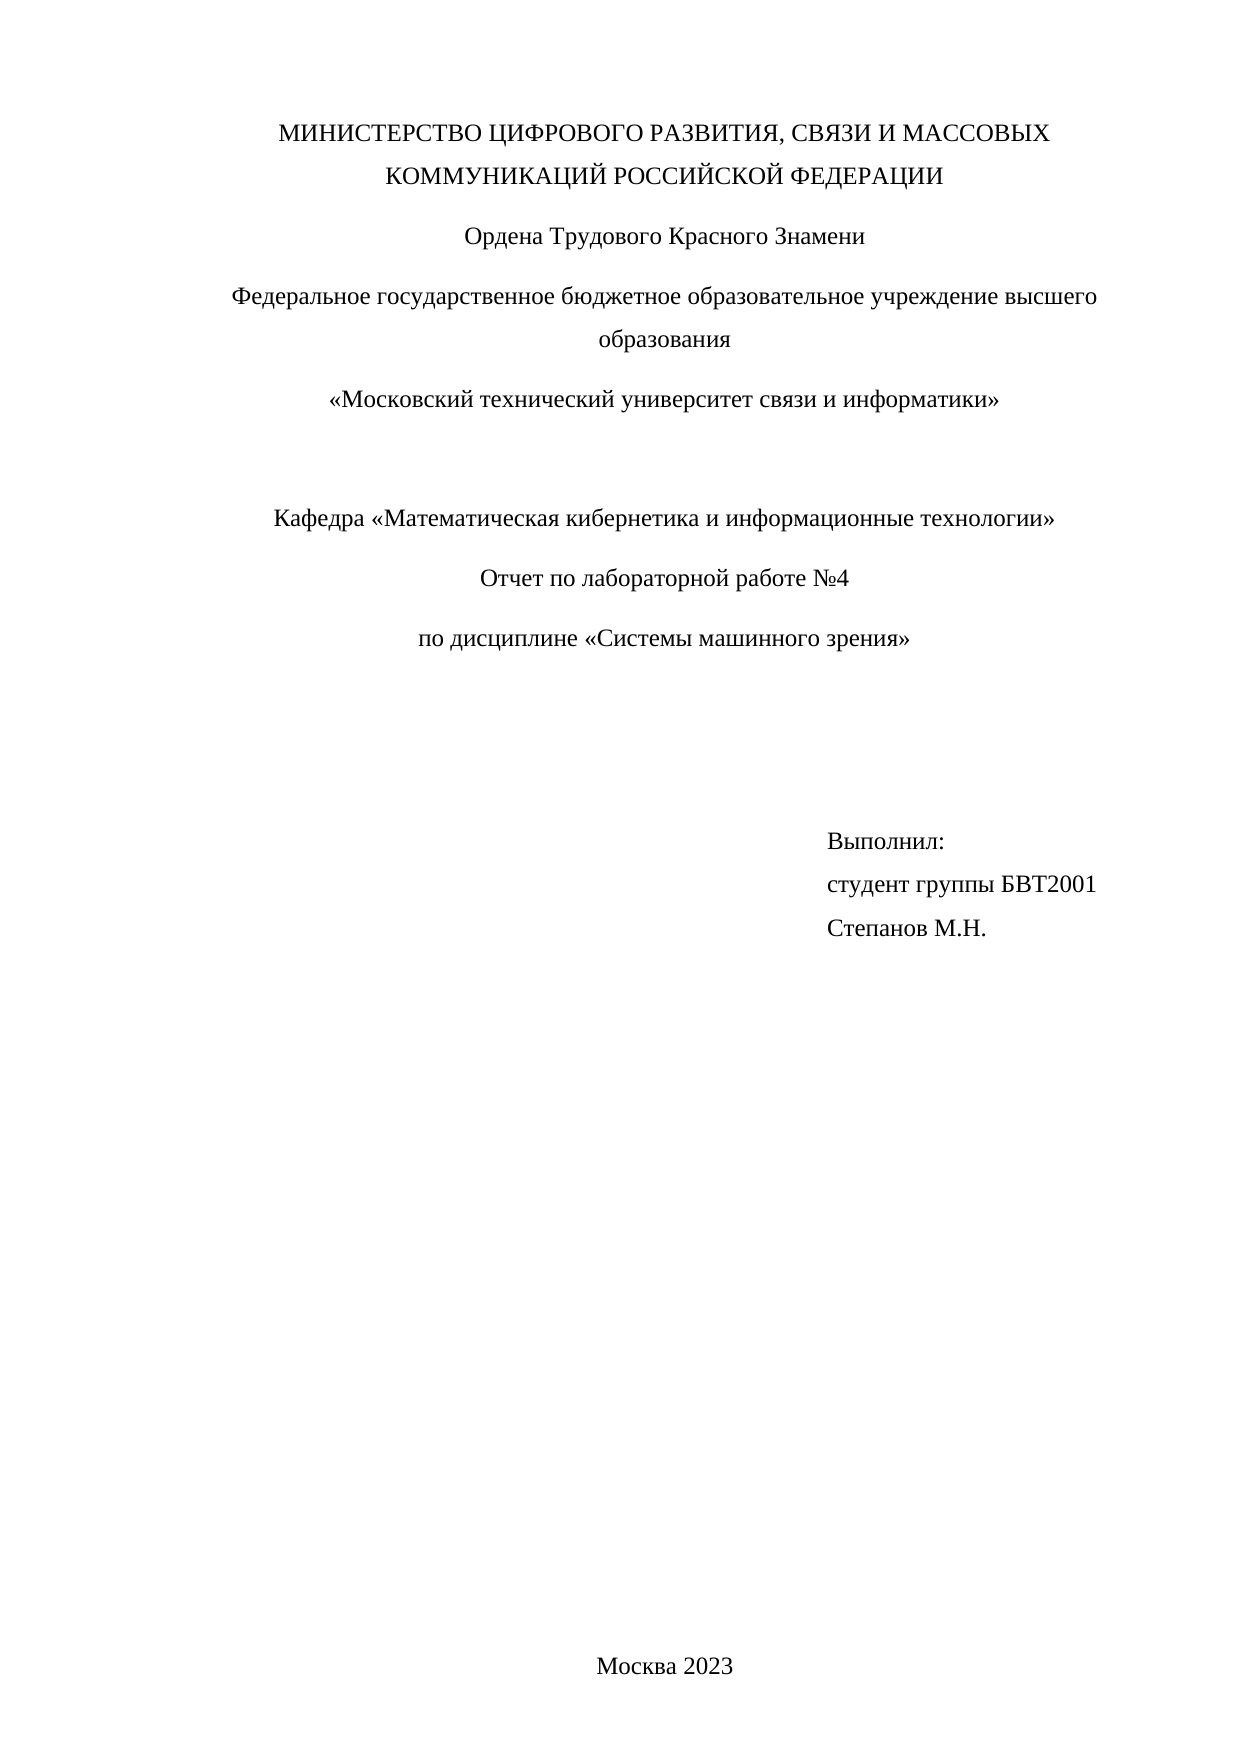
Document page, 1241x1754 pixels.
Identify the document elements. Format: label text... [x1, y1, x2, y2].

text по дисциплине «Системы машинного зрения» [177, 623, 1152, 652]
text Выполнил: [177, 826, 1152, 855]
text Кафедра «Математическая кибернетика и информационные технологии» [177, 503, 1152, 532]
text МИНИСТЕРСТВО ЦИФРОВОГО РАЗВИТИЯ, СВЯЗИ И МАССОВЫХ КОММУНИКАЦИЙ РОССИЙСКОЙ ФЕДЕРАЦИИ [177, 118, 1152, 190]
text Отчет по лабораторной работе №4 [177, 563, 1152, 592]
text студент группы БВТ2001 [177, 869, 1152, 898]
text Федеральное государственное бюджетное образовательное учреждение высшего образования [177, 281, 1152, 353]
text «Московский технический университет связи и информатики» [177, 384, 1152, 412]
text Степанов М.Н. [177, 913, 1152, 941]
text Ордена Трудового Красного Знамени [177, 221, 1152, 250]
